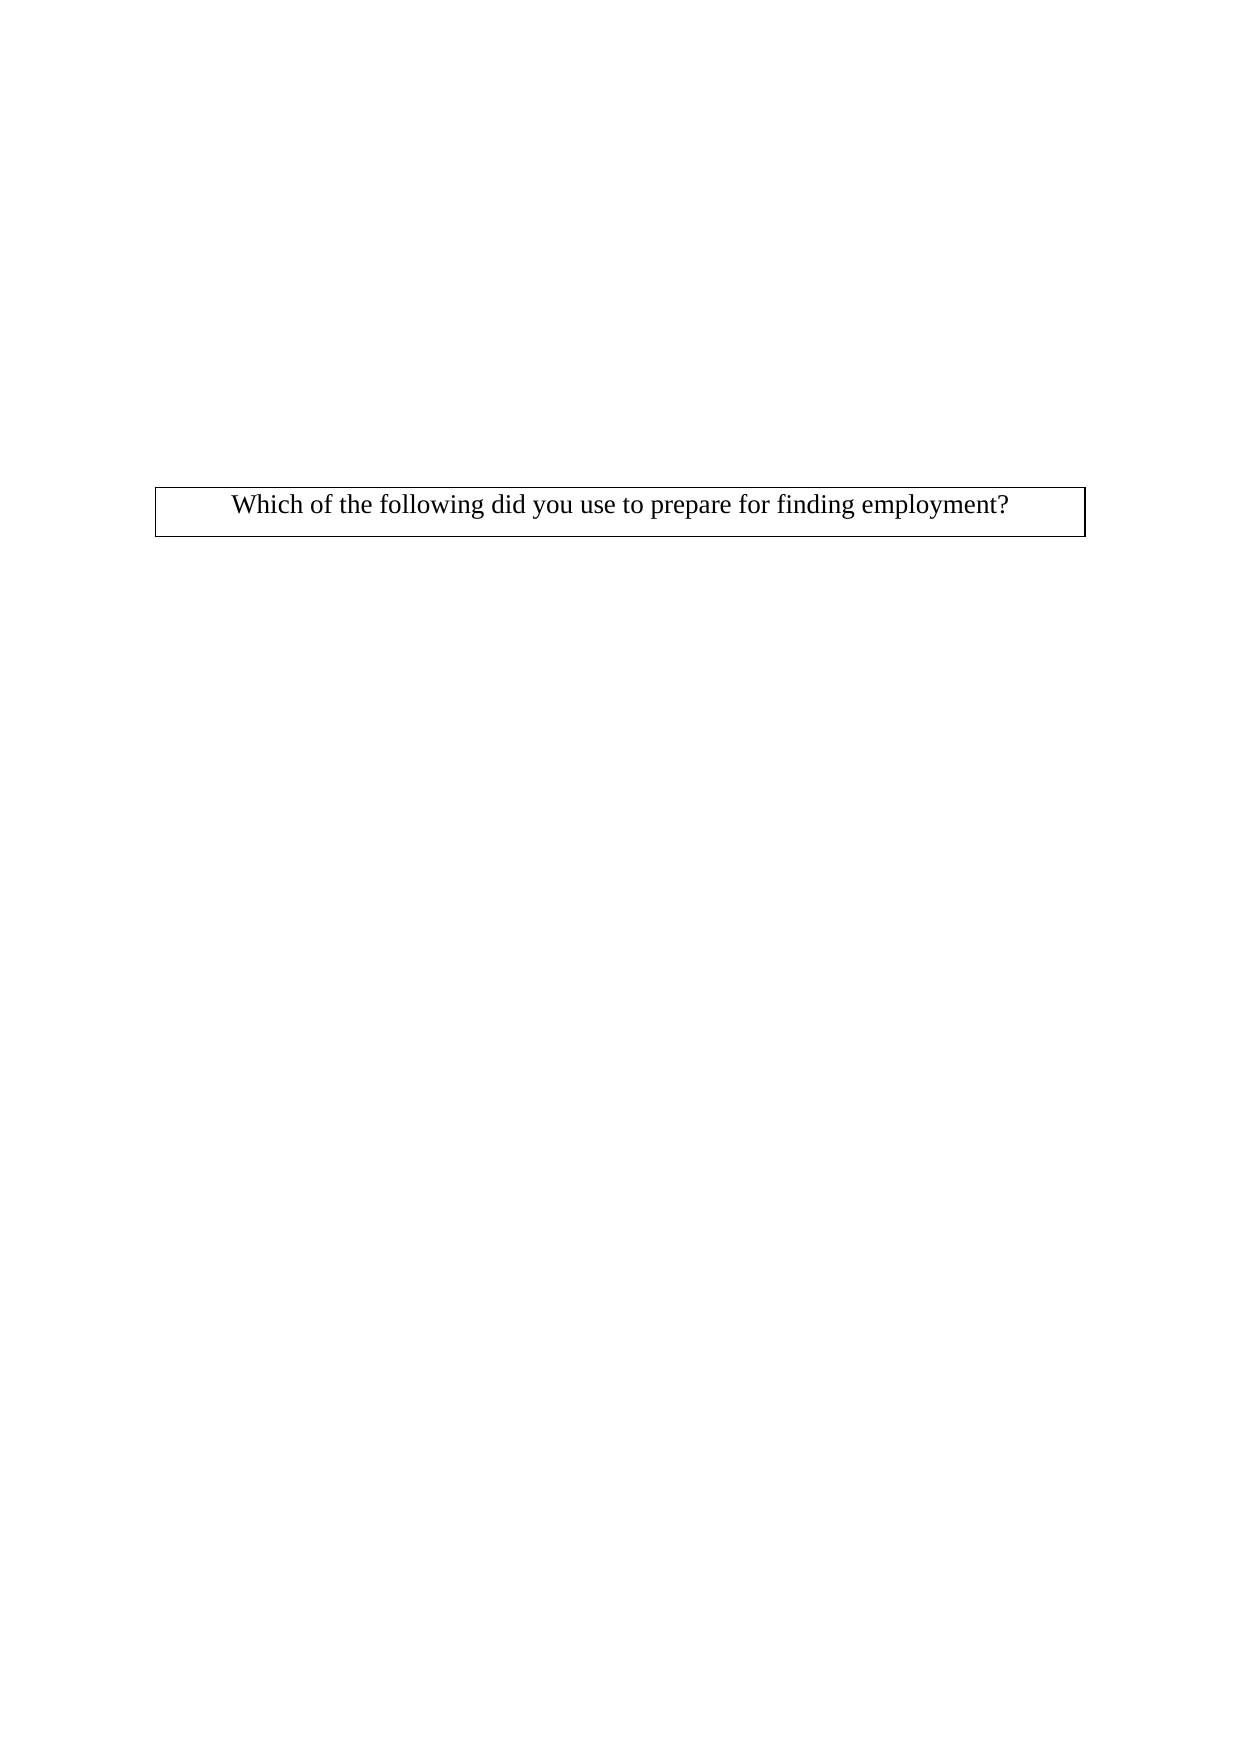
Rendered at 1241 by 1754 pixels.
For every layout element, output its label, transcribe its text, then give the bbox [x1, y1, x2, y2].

table_header Which of the following did you use to prepare for finding employment? [156, 488, 1084, 536]
